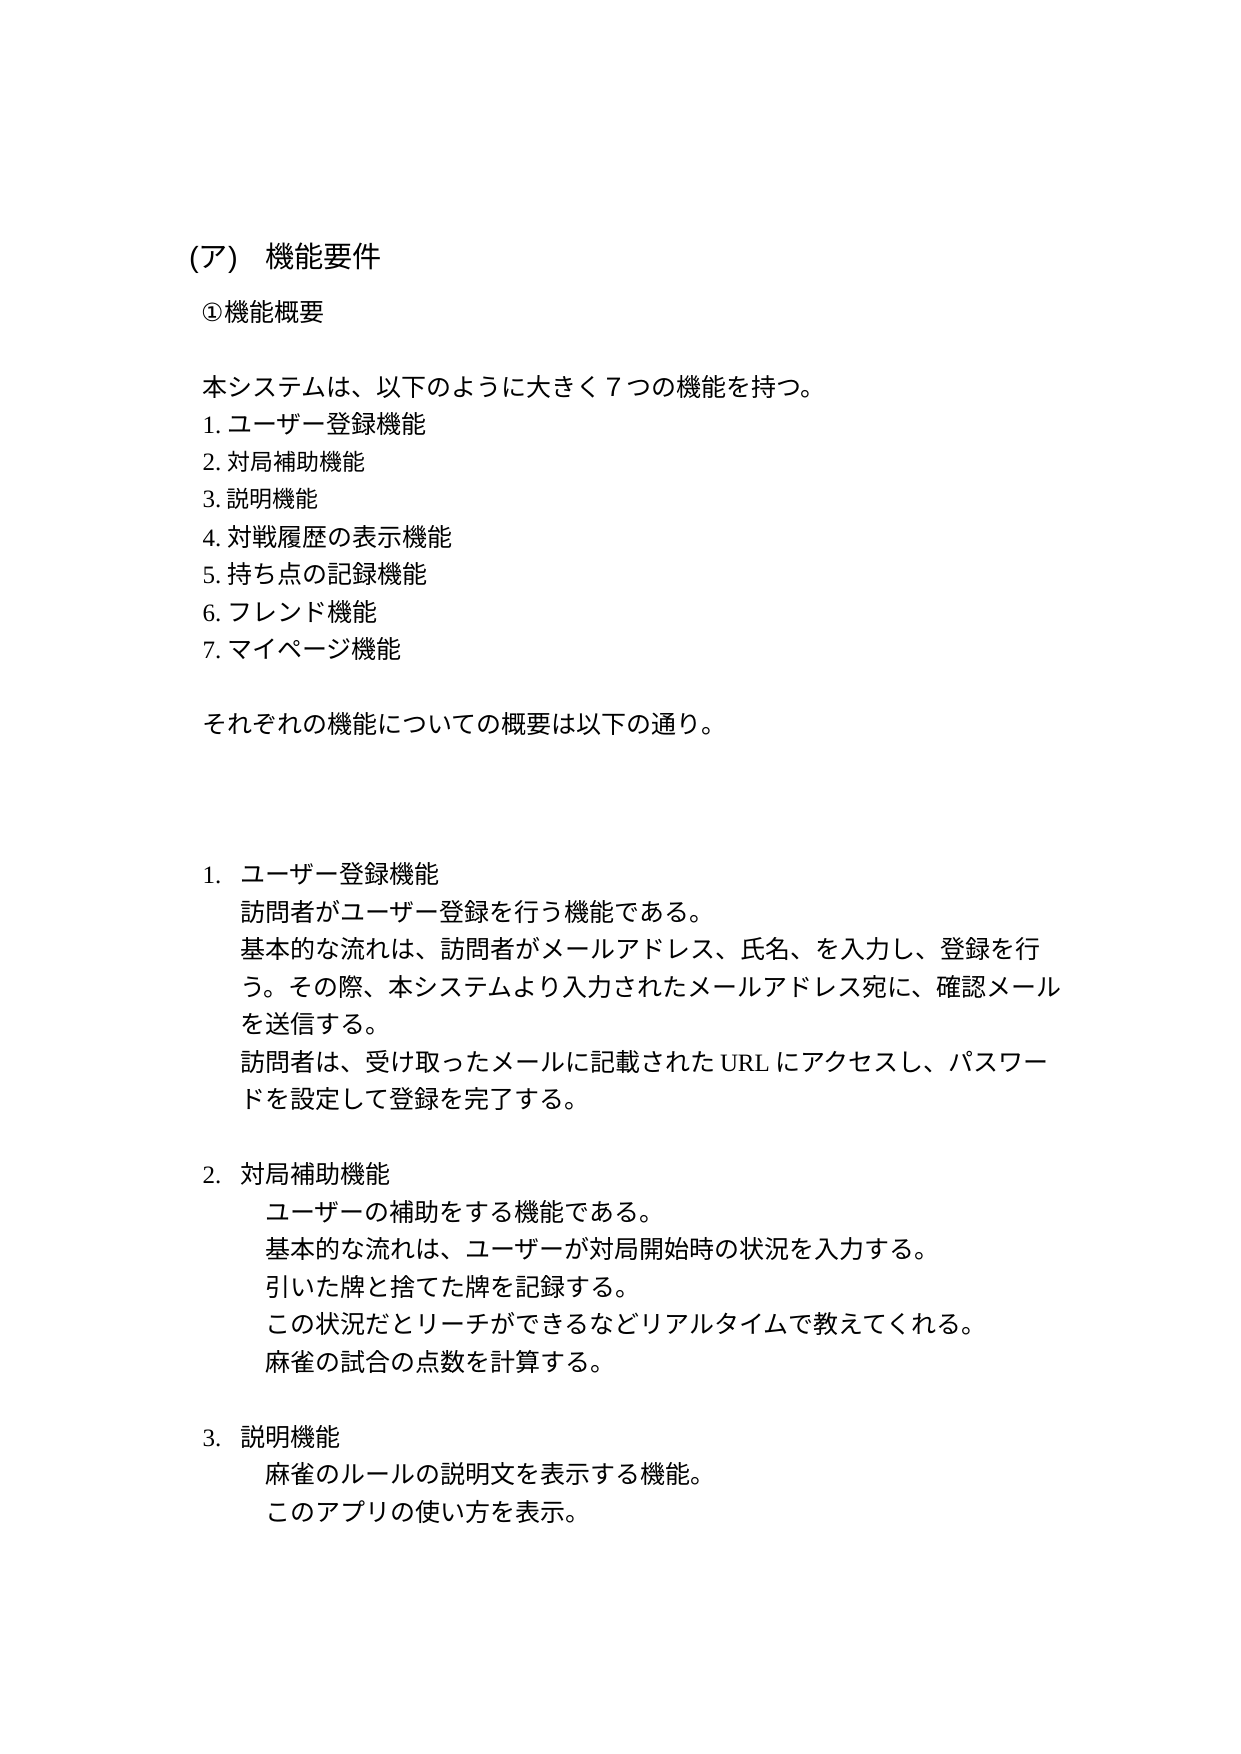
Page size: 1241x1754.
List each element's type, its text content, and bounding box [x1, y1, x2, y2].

list 説明機能 [202, 1417, 1063, 1454]
subtitle 機能概要 [201, 292, 1063, 329]
list 訪問者がユーザー登録を行う機能である。 [240, 892, 1063, 929]
text 本システムは、以下のように大きく７つの機能を持つ。 [177, 367, 1063, 404]
text 麻雀のルールの説明文を表示する機能。 [177, 1454, 1063, 1492]
text 5. 持ち点の記録機能 [177, 554, 1063, 592]
text 1. ユーザー登録機能 [177, 404, 1063, 442]
list 引いた牌と捨てた牌を記録する。 [265, 1267, 1063, 1304]
text 4. 対戦履歴の表示機能 [177, 517, 1063, 554]
list 対局補助機能 [202, 1154, 1063, 1192]
text 3. 説明機能 [177, 479, 1063, 517]
list 基本的な流れは、ユーザーが対局開始時の状況を入力する。 [265, 1229, 1063, 1267]
list ユーザー登録機能 [202, 854, 1063, 892]
list 基本的な流れは、訪問者がメールアドレス、氏名、を入力し、登録を行う。その際、本システムより入力されたメールアドレス宛に、確認メールを送信する。 [240, 929, 1063, 1042]
list ユーザーの補助をする機能である。 [265, 1192, 1063, 1229]
subtitle 機能要件 [189, 217, 1063, 292]
list このアプリの使い方を表示。 [265, 1492, 1063, 1529]
text 2. 対局補助機能 [177, 442, 1063, 479]
text 7. マイページ機能 [177, 629, 1063, 667]
text それぞれの機能についての概要は以下の通り。 [177, 704, 1063, 742]
text 6. フレンド機能 [177, 592, 1063, 629]
list この状況だとリーチができるなどリアルタイムで教えてくれる。 [265, 1304, 1063, 1342]
list 麻雀の試合の点数を計算する。 [265, 1342, 1063, 1379]
list 訪問者は、受け取ったメールに記載されたURLにアクセスし、パスワードを設定して登録を完了する。 [240, 1042, 1063, 1117]
